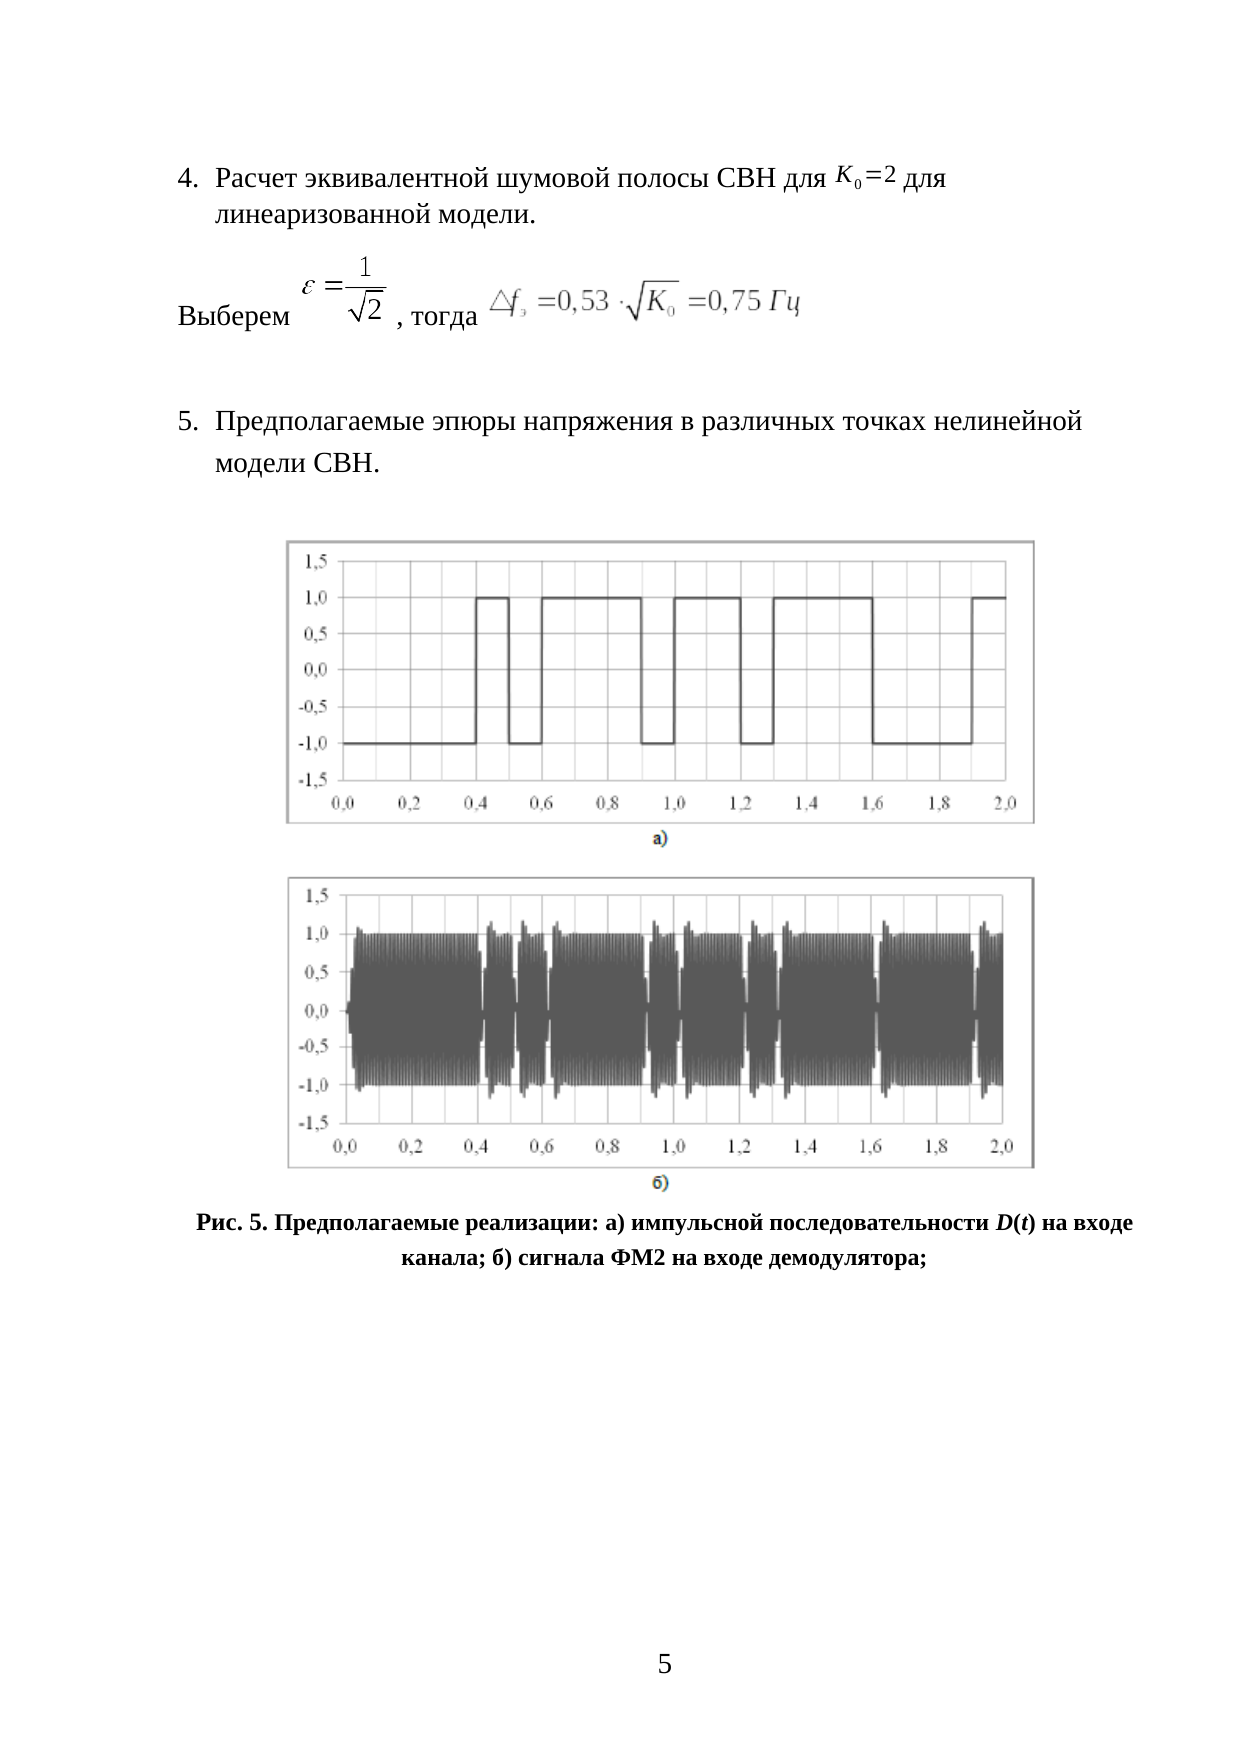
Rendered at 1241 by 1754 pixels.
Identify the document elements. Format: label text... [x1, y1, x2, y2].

list Предполагаемые эпюры напряжения в различных точках нелинейной модели СВН. [177, 403, 1152, 479]
text Рис. 5. Предполагаемые реализации: а) импульсной последовательности D(t) на входе канала; б) сигнала ФМ2 на входе демодулятора; [177, 1207, 1152, 1271]
text Выберем , тогда [177, 249, 1152, 331]
list Расчет эквивалентной шумовой полосы СВН для для линеаризованной модели. [177, 160, 1152, 230]
picture [280, 528, 1048, 1200]
